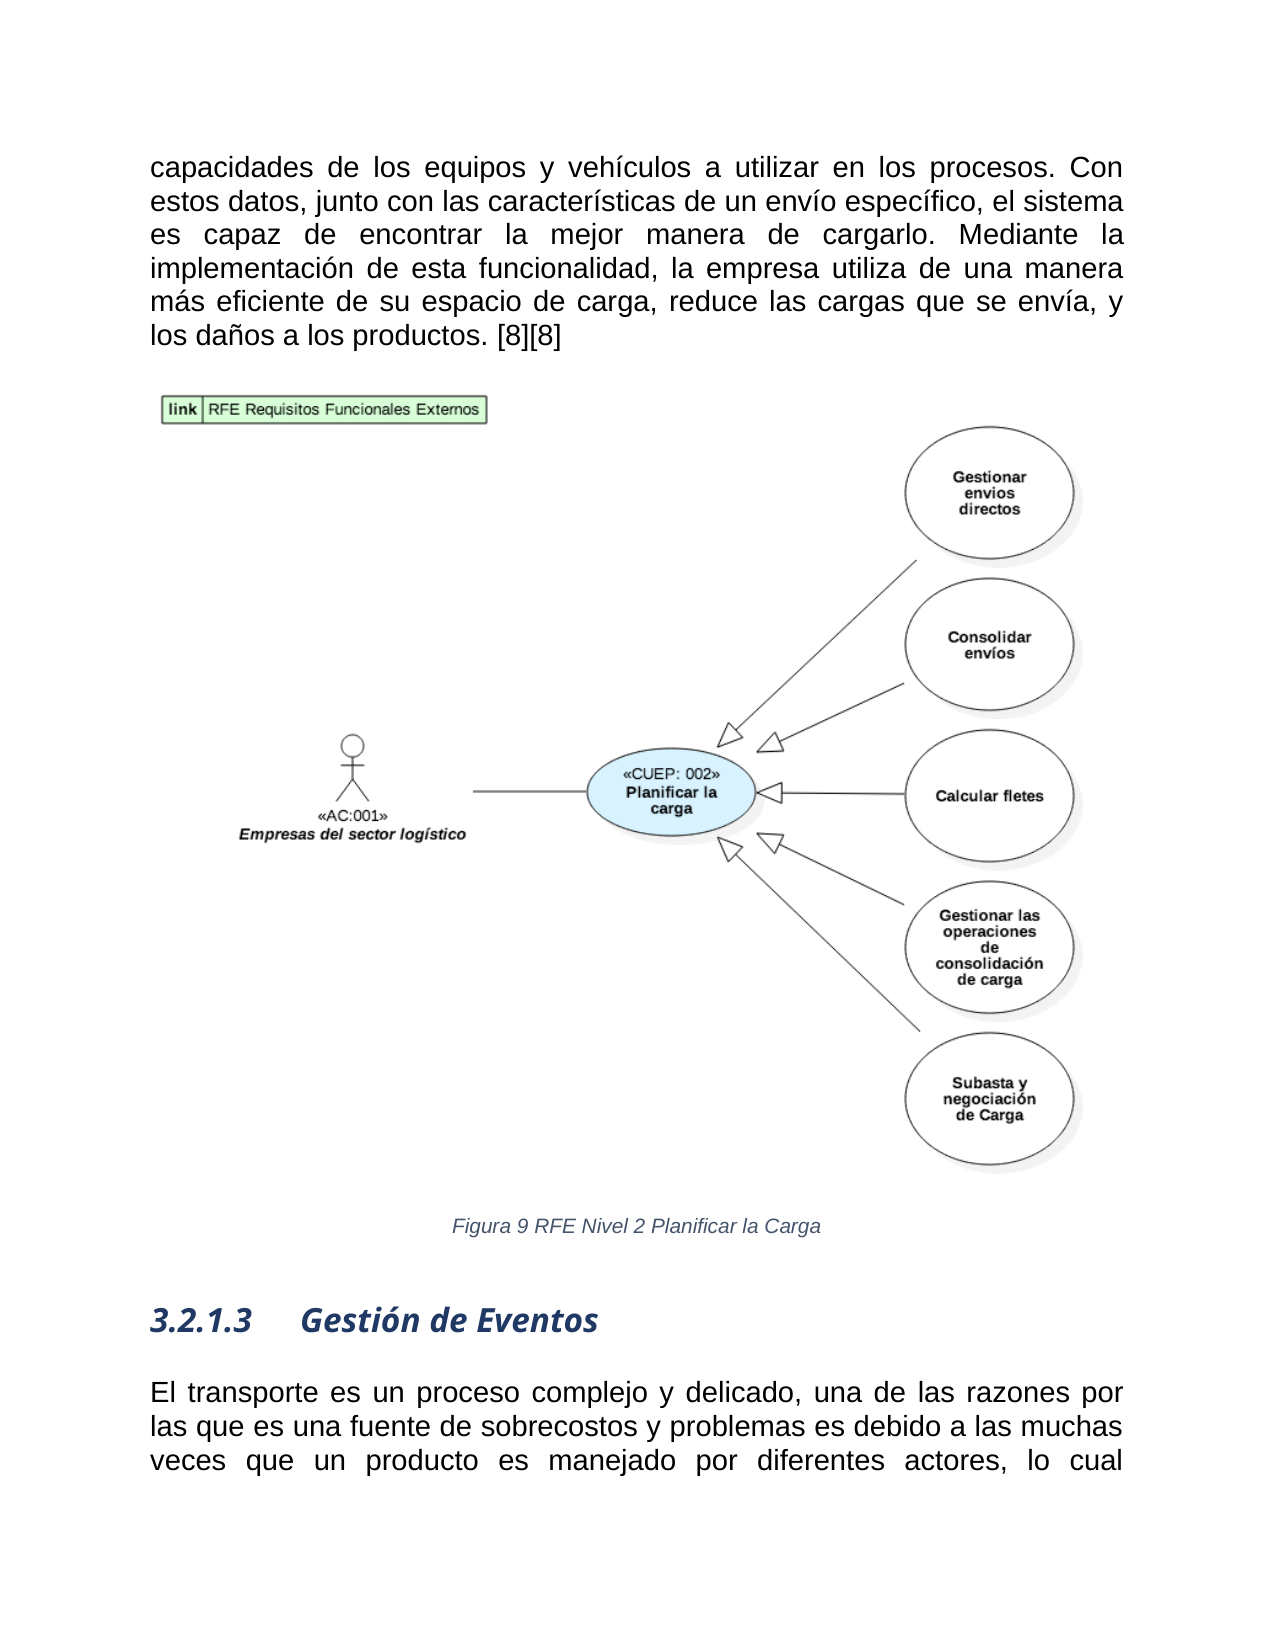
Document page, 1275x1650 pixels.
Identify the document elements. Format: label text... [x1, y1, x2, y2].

picture [150, 384, 1123, 1214]
subtitle Gestión de Eventos [150, 1296, 1125, 1342]
text Figura 9 RFE Nivel 2 Planificar la Carga [150, 1214, 1125, 1238]
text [150, 150, 1125, 351]
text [150, 1375, 1125, 1476]
